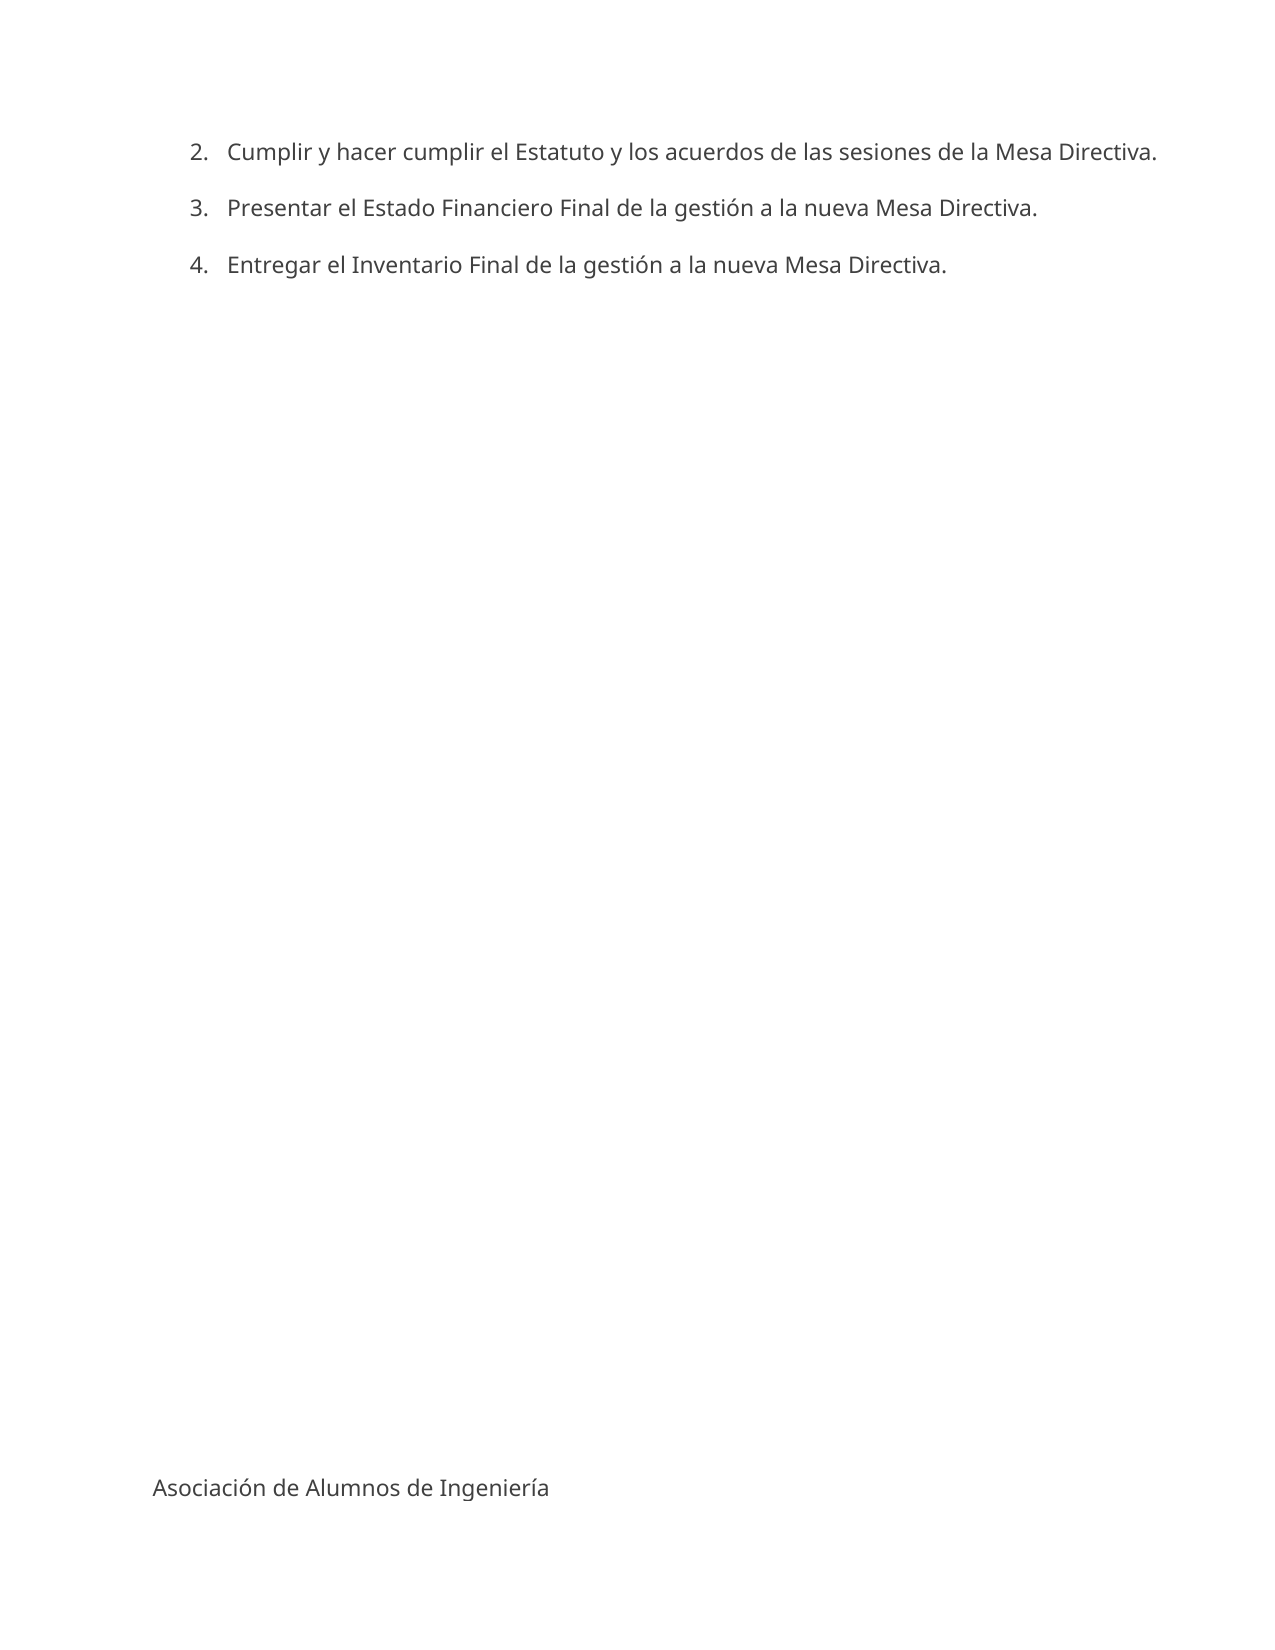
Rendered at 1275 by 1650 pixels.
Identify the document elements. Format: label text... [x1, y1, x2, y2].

list Presentar el Estado Financiero Final de la gestión a la nueva Mesa Directiva. [189, 192, 1162, 224]
list Entregar el Inventario Final de la gestión a la nueva Mesa Directiva. [189, 249, 1162, 281]
list Cumplir y hacer cumplir el Estatuto y los acuerdos de las sesiones de la Mesa Directiva. [189, 135, 1162, 167]
